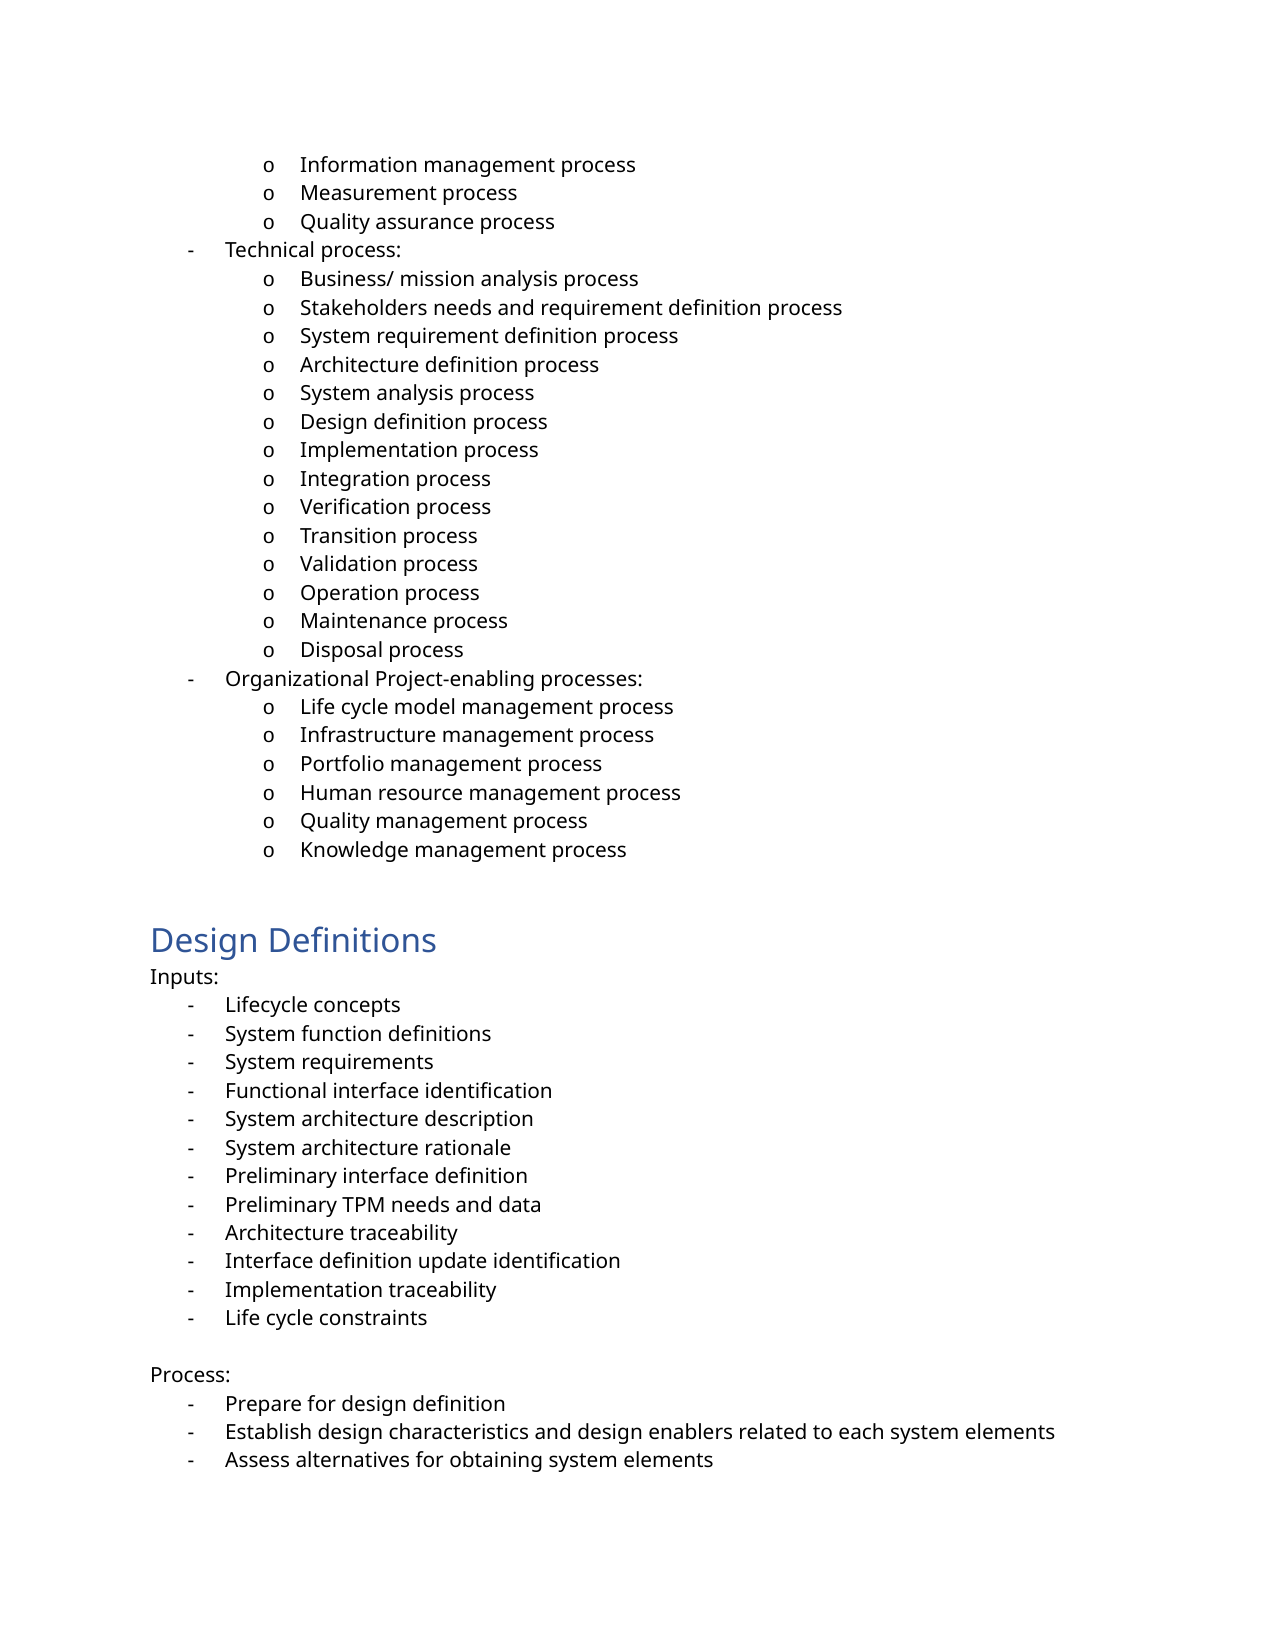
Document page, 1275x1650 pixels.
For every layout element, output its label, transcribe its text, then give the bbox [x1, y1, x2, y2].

list Prepare for design definition [187, 1389, 1125, 1417]
list Life cycle constraints [187, 1303, 1125, 1332]
text Process: [150, 1360, 1125, 1389]
list System analysis process [262, 378, 1125, 407]
list Maintenance process [262, 607, 1125, 635]
subtitle Design Definitions [150, 917, 1125, 962]
list Interface definition update identification [187, 1247, 1125, 1275]
list Implementation process [262, 435, 1125, 464]
list Preliminary TPM needs and data [187, 1190, 1125, 1218]
list Integration process [262, 464, 1125, 492]
list Implementation traceability [187, 1275, 1125, 1303]
list System architecture rationale [187, 1133, 1125, 1161]
list Transition process [262, 521, 1125, 549]
list Organizational Project-enabling processes: [187, 664, 1125, 692]
list Establish design characteristics and design enablers related to each system elements [187, 1417, 1125, 1446]
list Human resource management process [262, 778, 1125, 806]
list Disposal process [262, 635, 1125, 664]
list Measurement process [262, 178, 1125, 207]
list Knowledge management process [262, 835, 1125, 863]
list Technical process: [187, 236, 1125, 264]
list Life cycle model management process [262, 692, 1125, 721]
text Inputs: [150, 962, 1125, 991]
list Verification process [262, 492, 1125, 521]
list Infrastructure management process [262, 721, 1125, 749]
list Architecture traceability [187, 1218, 1125, 1247]
list Information management process [262, 150, 1125, 178]
list Architecture definition process [262, 350, 1125, 378]
list Validation process [262, 549, 1125, 578]
list System requirement definition process [262, 321, 1125, 350]
list System requirements [187, 1047, 1125, 1076]
list Preliminary interface definition [187, 1161, 1125, 1190]
list Design definition process [262, 407, 1125, 435]
list Quality management process [262, 806, 1125, 835]
list System function definitions [187, 1019, 1125, 1047]
list Lifecycle concepts [187, 991, 1125, 1019]
list Assess alternatives for obtaining system elements [187, 1446, 1125, 1474]
list Operation process [262, 578, 1125, 607]
list System architecture description [187, 1104, 1125, 1133]
list Business/ mission analysis process [262, 264, 1125, 293]
list Portfolio management process [262, 749, 1125, 778]
list Functional interface identification [187, 1076, 1125, 1104]
list Quality assurance process [262, 207, 1125, 236]
list Stakeholders needs and requirement definition process [262, 293, 1125, 321]
